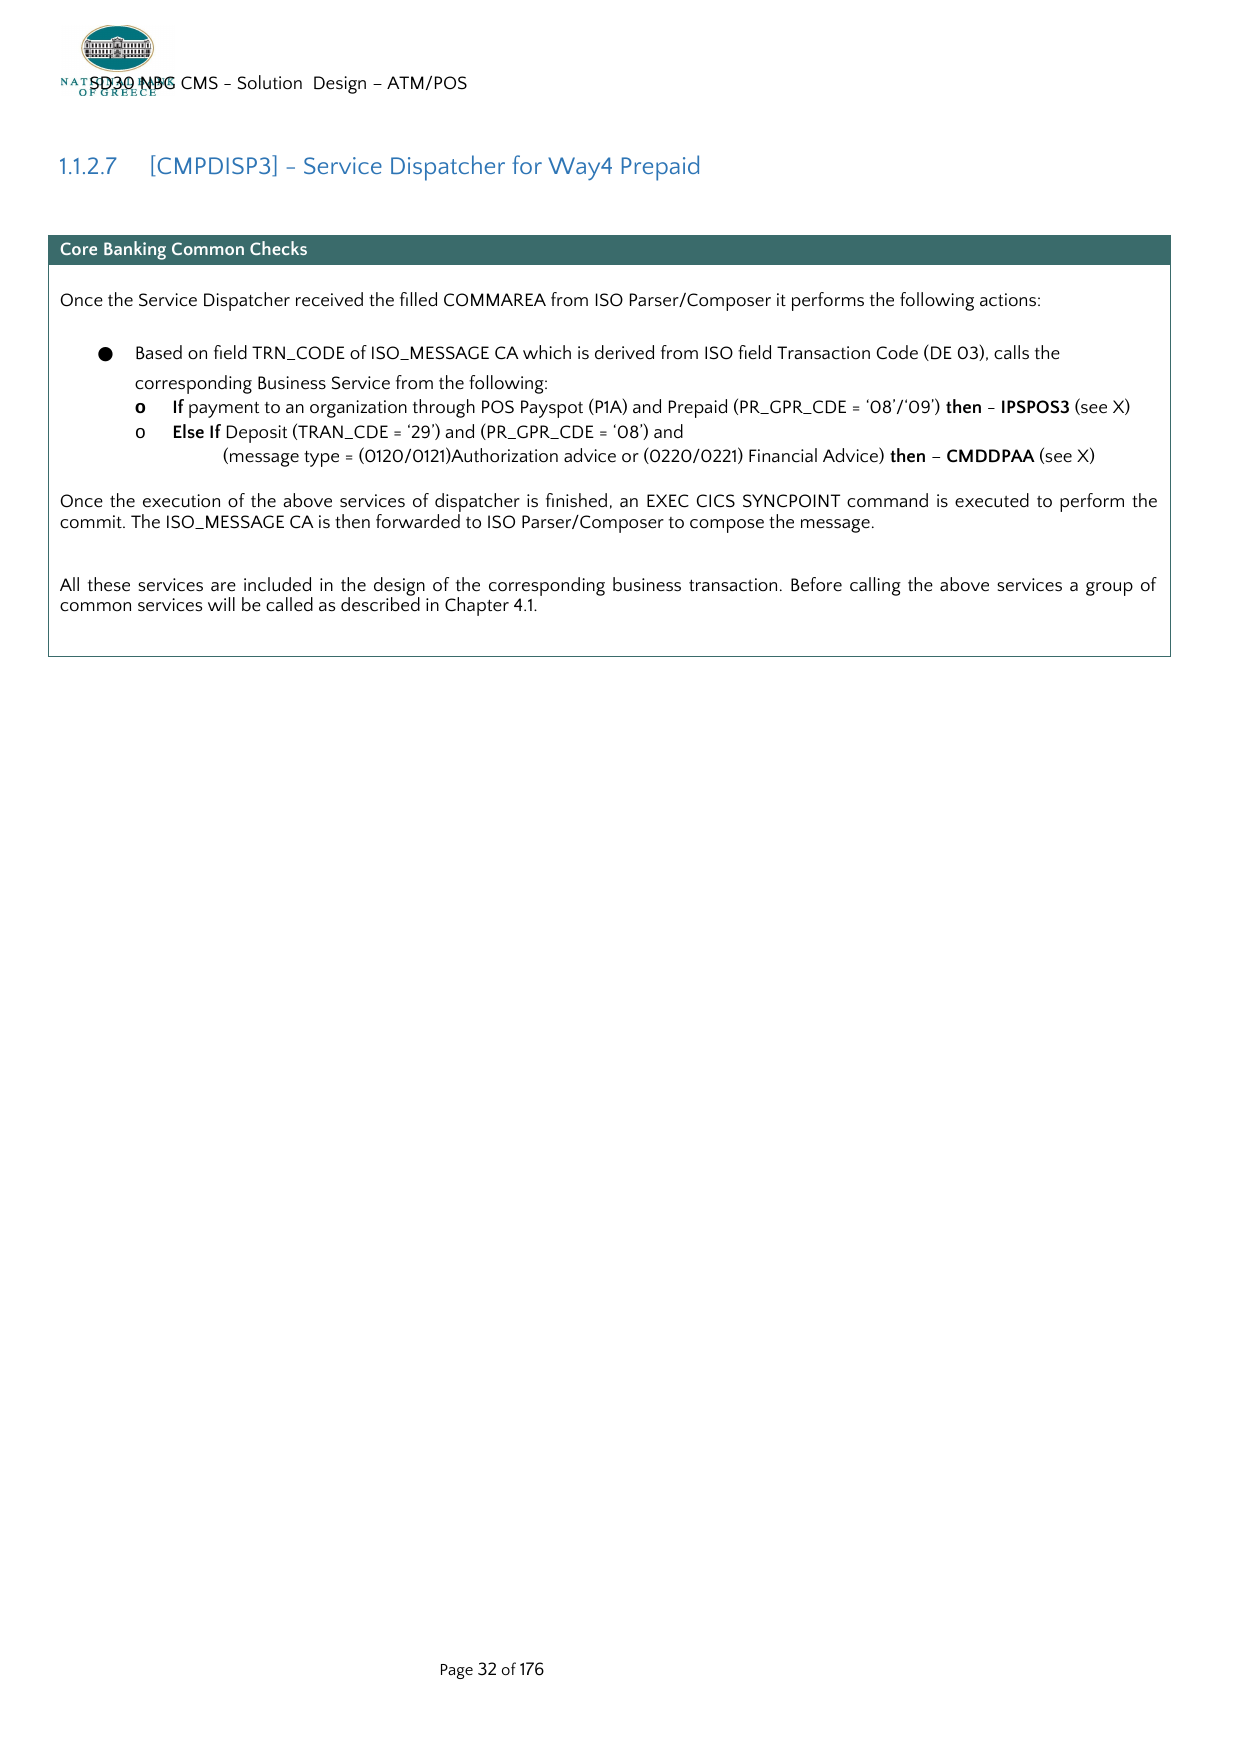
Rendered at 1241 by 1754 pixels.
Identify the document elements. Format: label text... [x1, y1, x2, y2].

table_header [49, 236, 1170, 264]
subtitle [CMPDISP3] - Service Dispatcher for Way4 Prepaid [59, 153, 1181, 181]
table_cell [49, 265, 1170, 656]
picture [60, 25, 175, 96]
